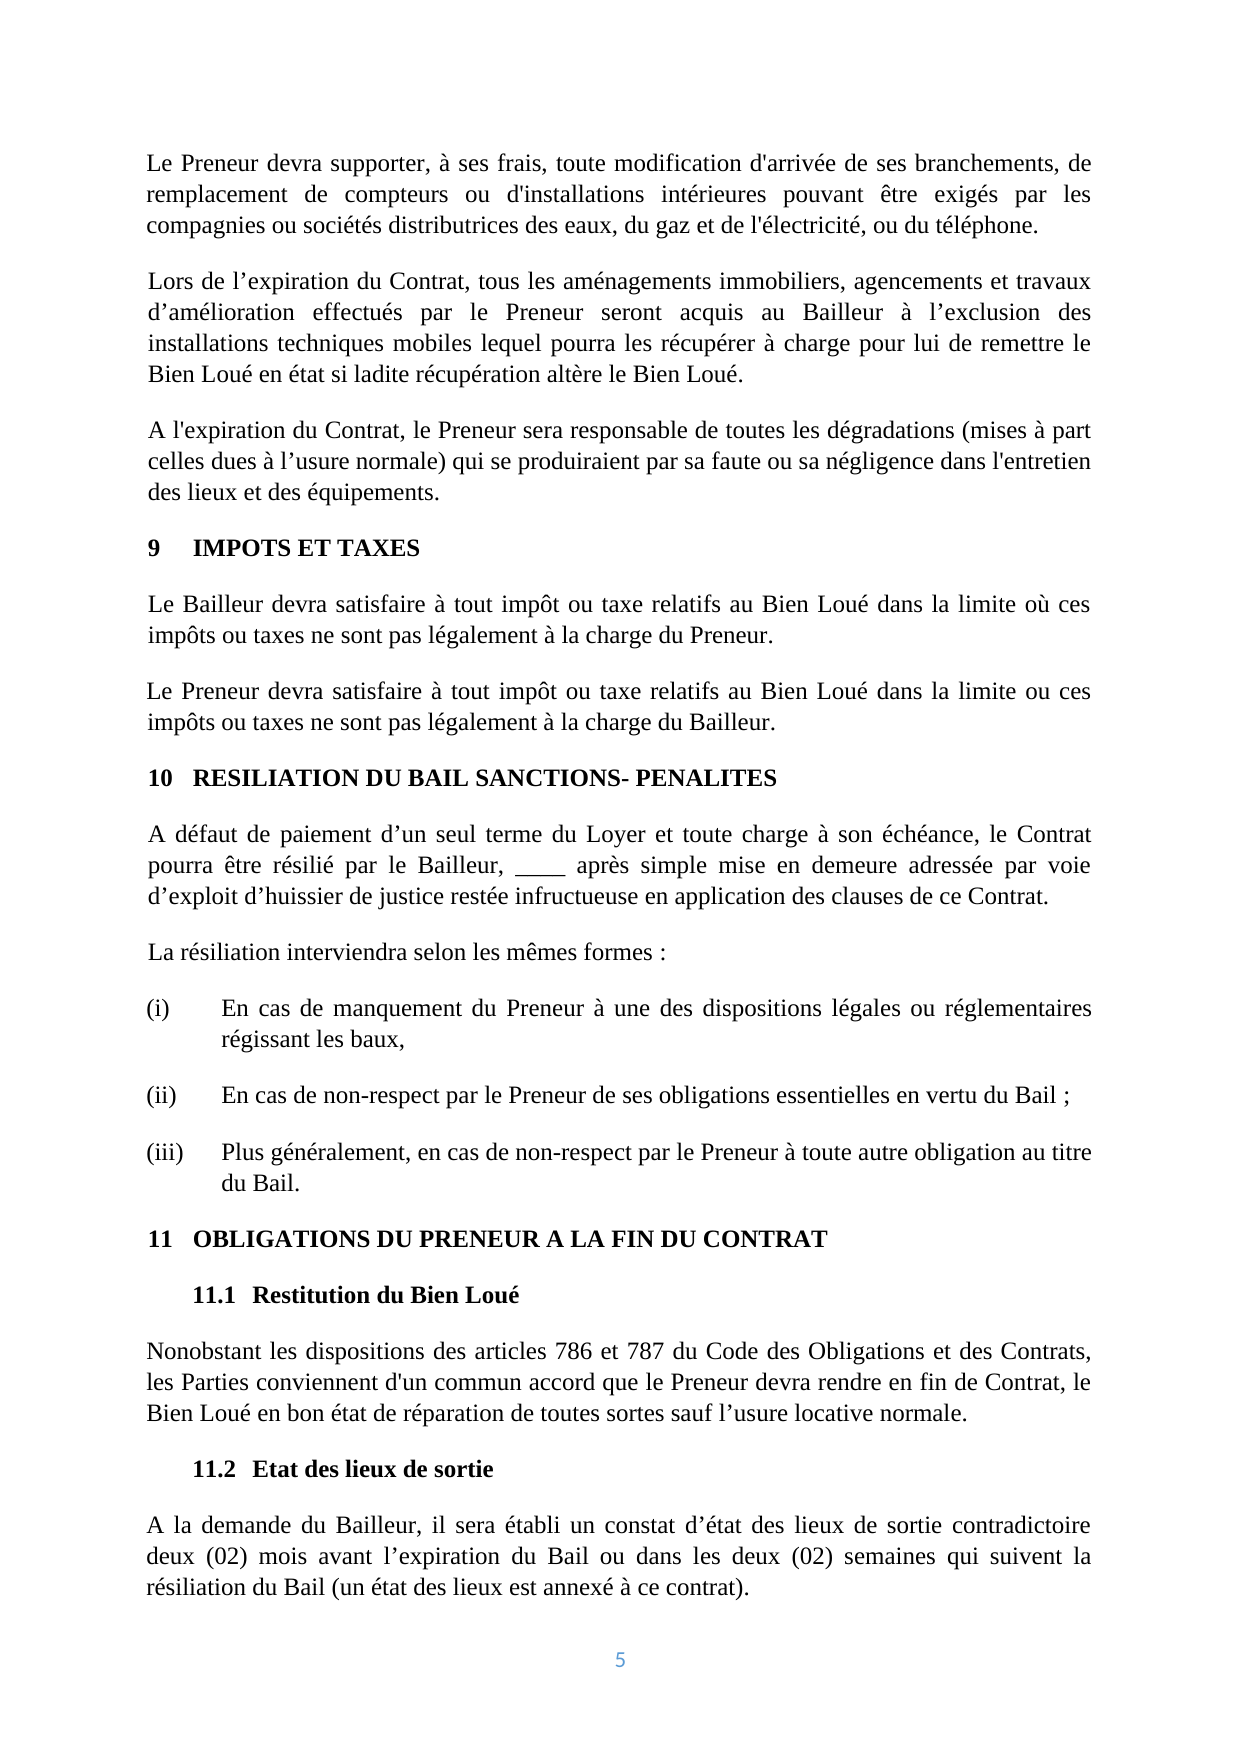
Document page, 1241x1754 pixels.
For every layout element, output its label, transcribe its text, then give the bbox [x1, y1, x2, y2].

text Le Preneur devra supporter, à ses frais, toute modification d'arrivée de ses branchements, de remplacement de compteurs ou d'installations intérieures pouvant être exigés par les compagnies ou sociétés distributrices des eaux, du gaz et de l'électricité, ou du téléphone. [146, 148, 1093, 238]
text A défaut de paiement d’un seul terme du Loyer et toute charge à son échéance, le Contrat pourra être résilié par le Bailleur, ____ après simple mise en demeure adressée par voie d’exploit d’huissier de justice restée infructueuse en application des clauses de ce Contrat. [148, 819, 1093, 910]
subtitle Restitution du Bien Loué [192, 1280, 1093, 1308]
text Nonobstant les dispositions des articles 786 et 787 du Code des Obligations et des Contrats, les Parties conviennent d'un commun accord que le Preneur devra rendre en fin de Contrat, le Bien Loué en bon état de réparation de toutes sortes sauf l’usure locative normale. [146, 1336, 1093, 1427]
subtitle IMPOTS ET TAXES [148, 533, 1093, 562]
text Le Preneur devra satisfaire à tout impôt ou taxe relatifs au Bien Loué dans la limite ou ces impôts ou taxes ne sont pas légalement à la charge du Bailleur. [146, 676, 1093, 736]
text A l'expiration du Contrat, le Preneur sera responsable de toutes les dégradations (mises à part celles dues à l’usure normale) qui se produiraient par sa faute ou sa négligence dans l'entretien des lieux et des équipements. [148, 415, 1093, 506]
subtitle RESILIATION DU BAIL SANCTIONS- PENALITES [148, 763, 1093, 792]
text Le Bailleur devra satisfaire à tout impôt ou taxe relatifs au Bien Loué dans la limite où ces impôts ou taxes ne sont pas légalement à la charge du Preneur. [148, 589, 1093, 649]
list En cas de manquement du Preneur à une des dispositions légales ou réglementaires régissant les baux, [146, 993, 1093, 1053]
list Plus généralement, en cas de non-respect par le Preneur à toute autre obligation au titre du Bail. [146, 1137, 1093, 1196]
list En cas de non-respect par le Preneur de ses obligations essentielles en vertu du Bail ; [146, 1081, 1093, 1109]
text Lors de l’expiration du Contrat, tous les aménagements immobiliers, agencements et travaux d’amélioration effectués par le Preneur seront acquis au Bailleur à l’exclusion des installations techniques mobiles lequel pourra les récupérer à charge pour lui de remettre le Bien Loué en état si ladite récupération altère le Bien Loué. [148, 266, 1093, 388]
subtitle Etat des lieux de sortie [192, 1454, 1093, 1483]
text A la demande du Bailleur, il sera établi un constat d’état des lieux de sortie contradictoire deux (02) mois avant l’expiration du Bail ou dans les deux (02) semaines qui suivent la résiliation du Bail (un état des lieux est annexé à ce contrat). [146, 1510, 1093, 1601]
subtitle OBLIGATIONS DU PRENEUR A LA FIN DU CONTRAT [148, 1224, 1093, 1252]
text La résiliation interviendra selon les mêmes formes : [148, 937, 1093, 966]
